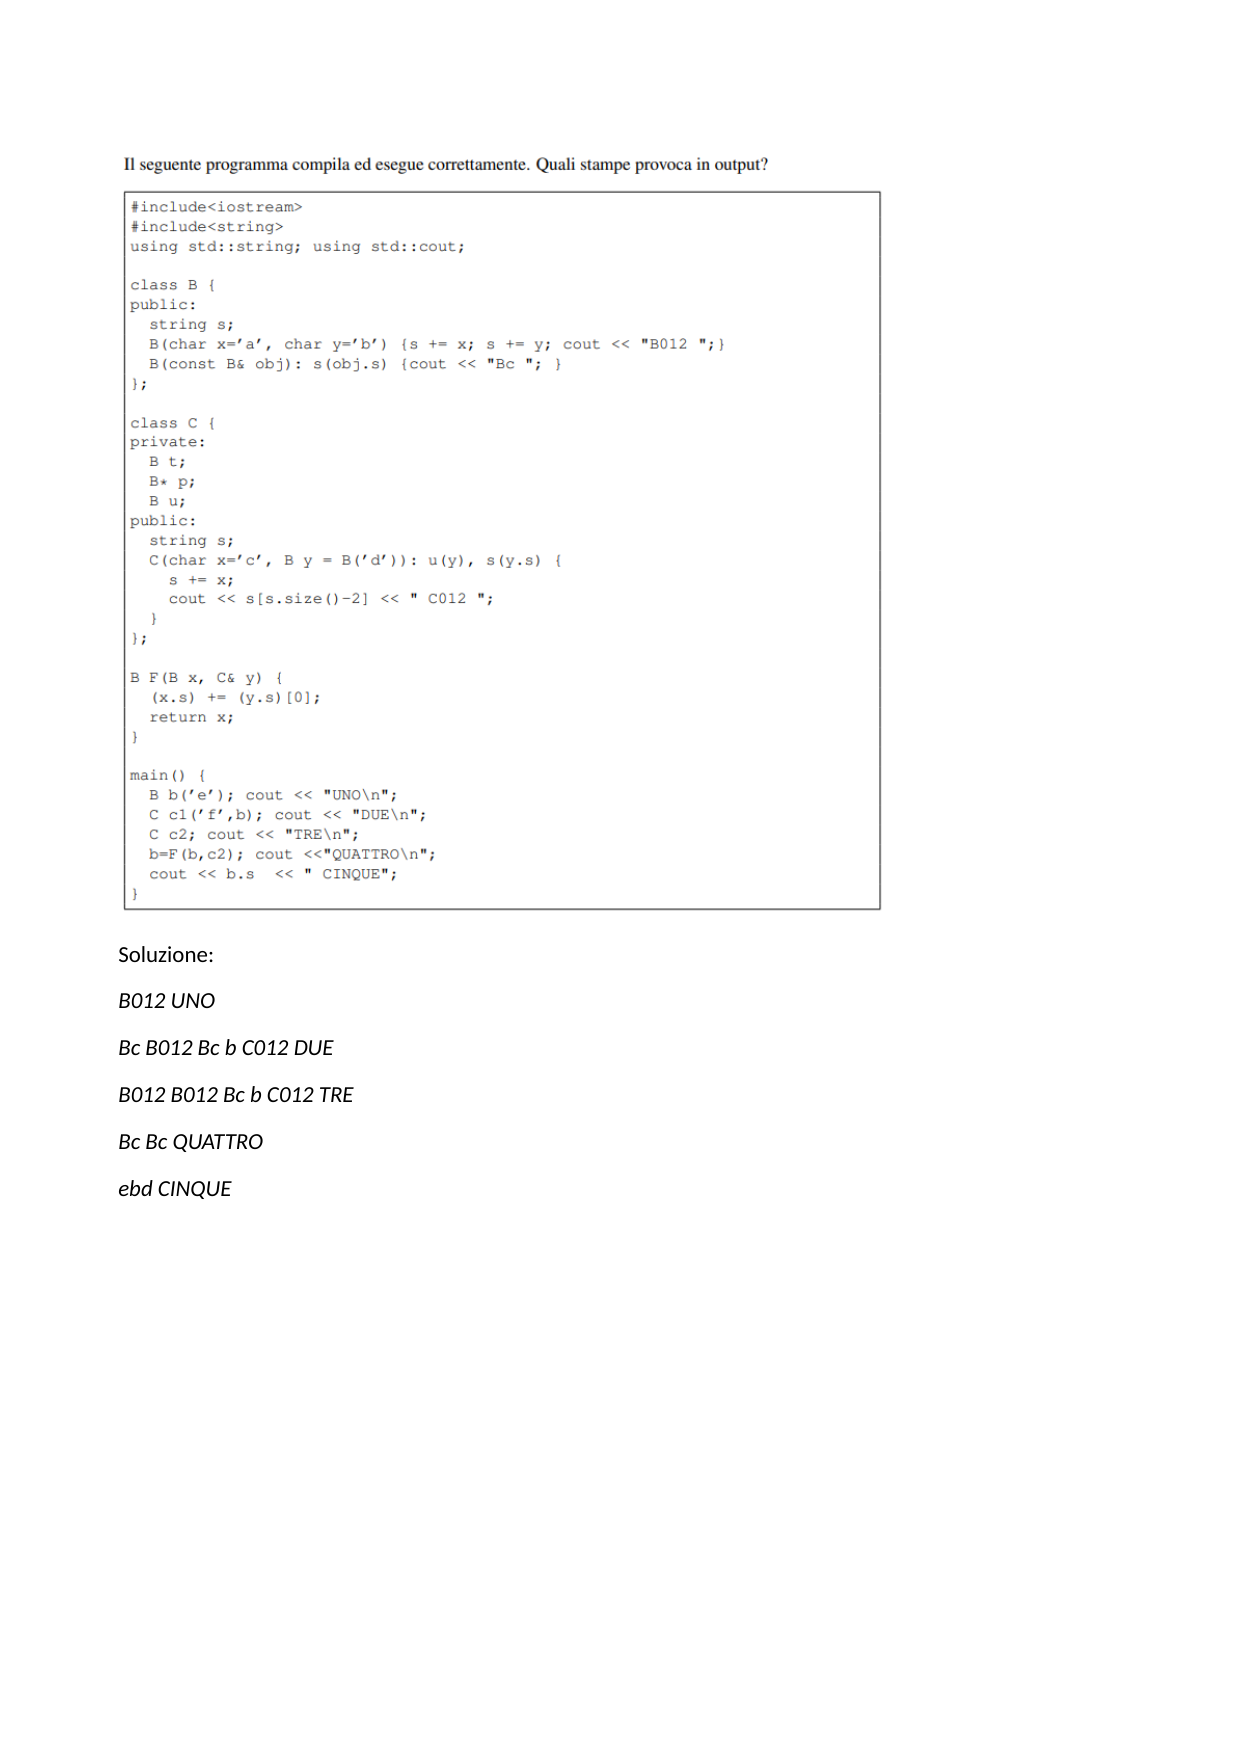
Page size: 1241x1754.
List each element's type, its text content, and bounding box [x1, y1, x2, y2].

picture [118, 147, 903, 921]
text ebd CINQUE [118, 1174, 1122, 1202]
text B012 UNO [118, 987, 1122, 1014]
text Bc B012 Bc b C012 DUE [118, 1033, 1122, 1061]
text B012 B012 Bc b C012 TRE [118, 1080, 1122, 1108]
text Soluzione: [118, 940, 1122, 968]
text Bc Bc QUATTRO [118, 1127, 1122, 1155]
